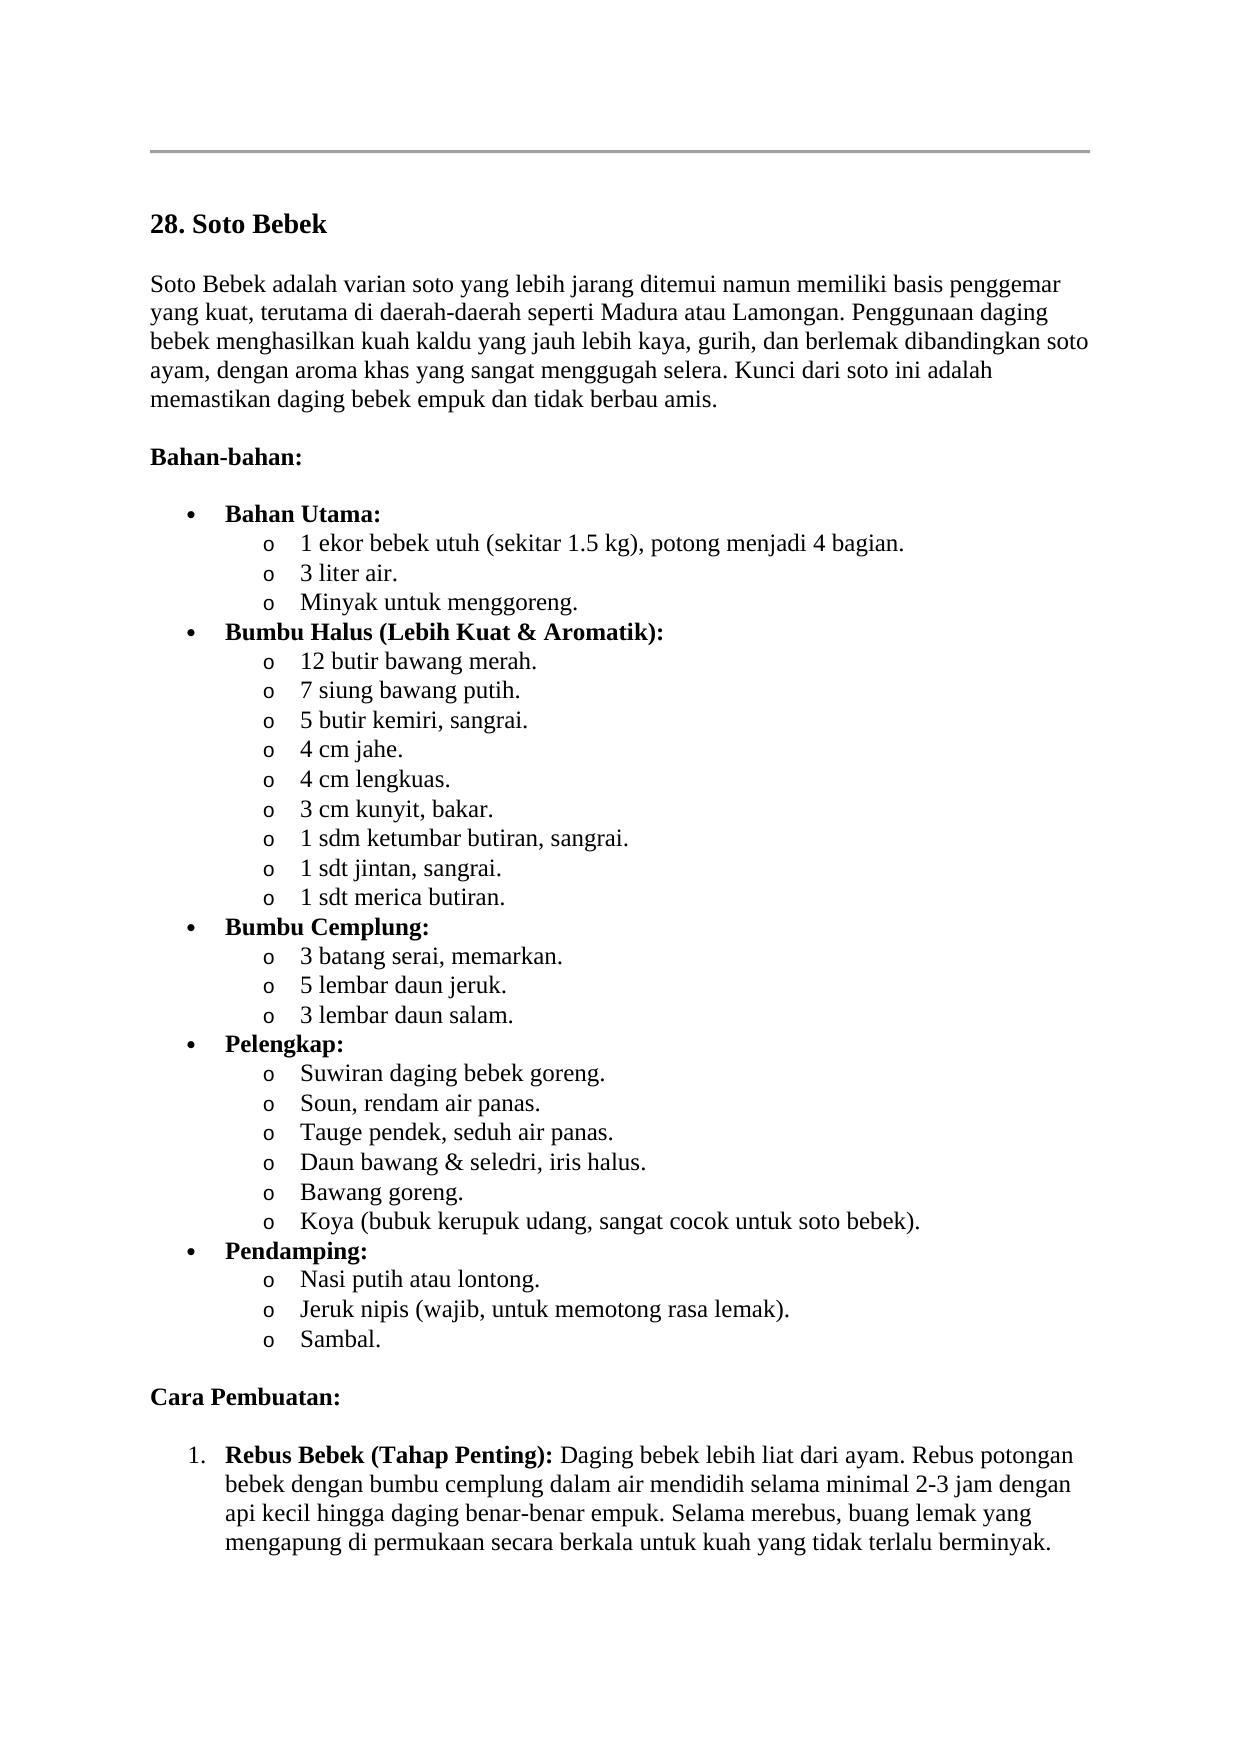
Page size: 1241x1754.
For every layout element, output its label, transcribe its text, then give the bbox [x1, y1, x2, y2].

list Bumbu Cemplung: [187, 912, 1090, 941]
list 4 cm lengkuas. [262, 764, 1090, 794]
text 28. Soto Bebek [150, 207, 1090, 239]
text Cara Pembuatan: [150, 1382, 1090, 1411]
text Soto Bebek adalah varian soto yang lebih jarang ditemui namun memiliki basis penggemar yang kuat, terutama di daerah-daerah seperti Madura atau Lamongan. Penggunaan daging bebek menghasilkan kuah kaldu yang jauh lebih kaya, gurih, dan berlemak dibandingkan soto ayam, dengan aroma khas yang sangat menggugah selera. Kunci dari soto ini adalah memastikan daging bebek empuk dan tidak berbau amis. [150, 269, 1090, 412]
list Pendamping: [187, 1236, 1090, 1264]
list Bumbu Halus (Lebih Kuat & Aromatik): [187, 617, 1090, 646]
list Soun, rendam air panas. [262, 1088, 1090, 1117]
list 3 liter air. [262, 558, 1090, 587]
list Rebus Bebek (Tahap Penting): Daging bebek lebih liat dari ayam. Rebus potongan bebek dengan bumbu cemplung dalam air mendidih selama minimal 2-3 jam dengan api kecil hingga daging benar-benar empuk. Selama merebus, buang lemak yang mengapung di permukaan secara berkala untuk kuah yang tidak terlalu berminyak. [187, 1440, 1090, 1555]
list Minyak untuk menggoreng. [262, 587, 1090, 617]
list Koya (bubuk kerupuk udang, sangat cocok untuk soto bebek). [262, 1206, 1090, 1236]
list 4 cm jahe. [262, 734, 1090, 764]
list 1 sdm ketumbar butiran, sangrai. [262, 823, 1090, 853]
list Nasi putih atau lontong. [262, 1264, 1090, 1294]
list Bawang goreng. [262, 1177, 1090, 1206]
list Tauge pendek, seduh air panas. [262, 1117, 1090, 1147]
list 1 sdt merica butiran. [262, 882, 1090, 912]
list 7 siung bawang putih. [262, 675, 1090, 705]
list Jeruk nipis (wajib, untuk memotong rasa lemak). [262, 1294, 1090, 1324]
list Suwiran daging bebek goreng. [262, 1058, 1090, 1088]
text Bahan-bahan: [150, 442, 1090, 470]
list 5 lembar daun jeruk. [262, 970, 1090, 1000]
list 3 lembar daun salam. [262, 1000, 1090, 1029]
list 12 butir bawang merah. [262, 646, 1090, 675]
list 1 ekor bebek utuh (sekitar 1.5 kg), potong menjadi 4 bagian. [262, 528, 1090, 558]
list 5 butir kemiri, sangrai. [262, 705, 1090, 734]
list 3 cm kunyit, bakar. [262, 794, 1090, 823]
list Daun bawang & seledri, iris halus. [262, 1147, 1090, 1177]
list Pelengkap: [187, 1029, 1090, 1058]
list Sambal. [262, 1324, 1090, 1353]
list 3 batang serai, memarkan. [262, 941, 1090, 970]
list 1 sdt jintan, sangrai. [262, 853, 1090, 882]
list Bahan Utama: [187, 499, 1090, 528]
